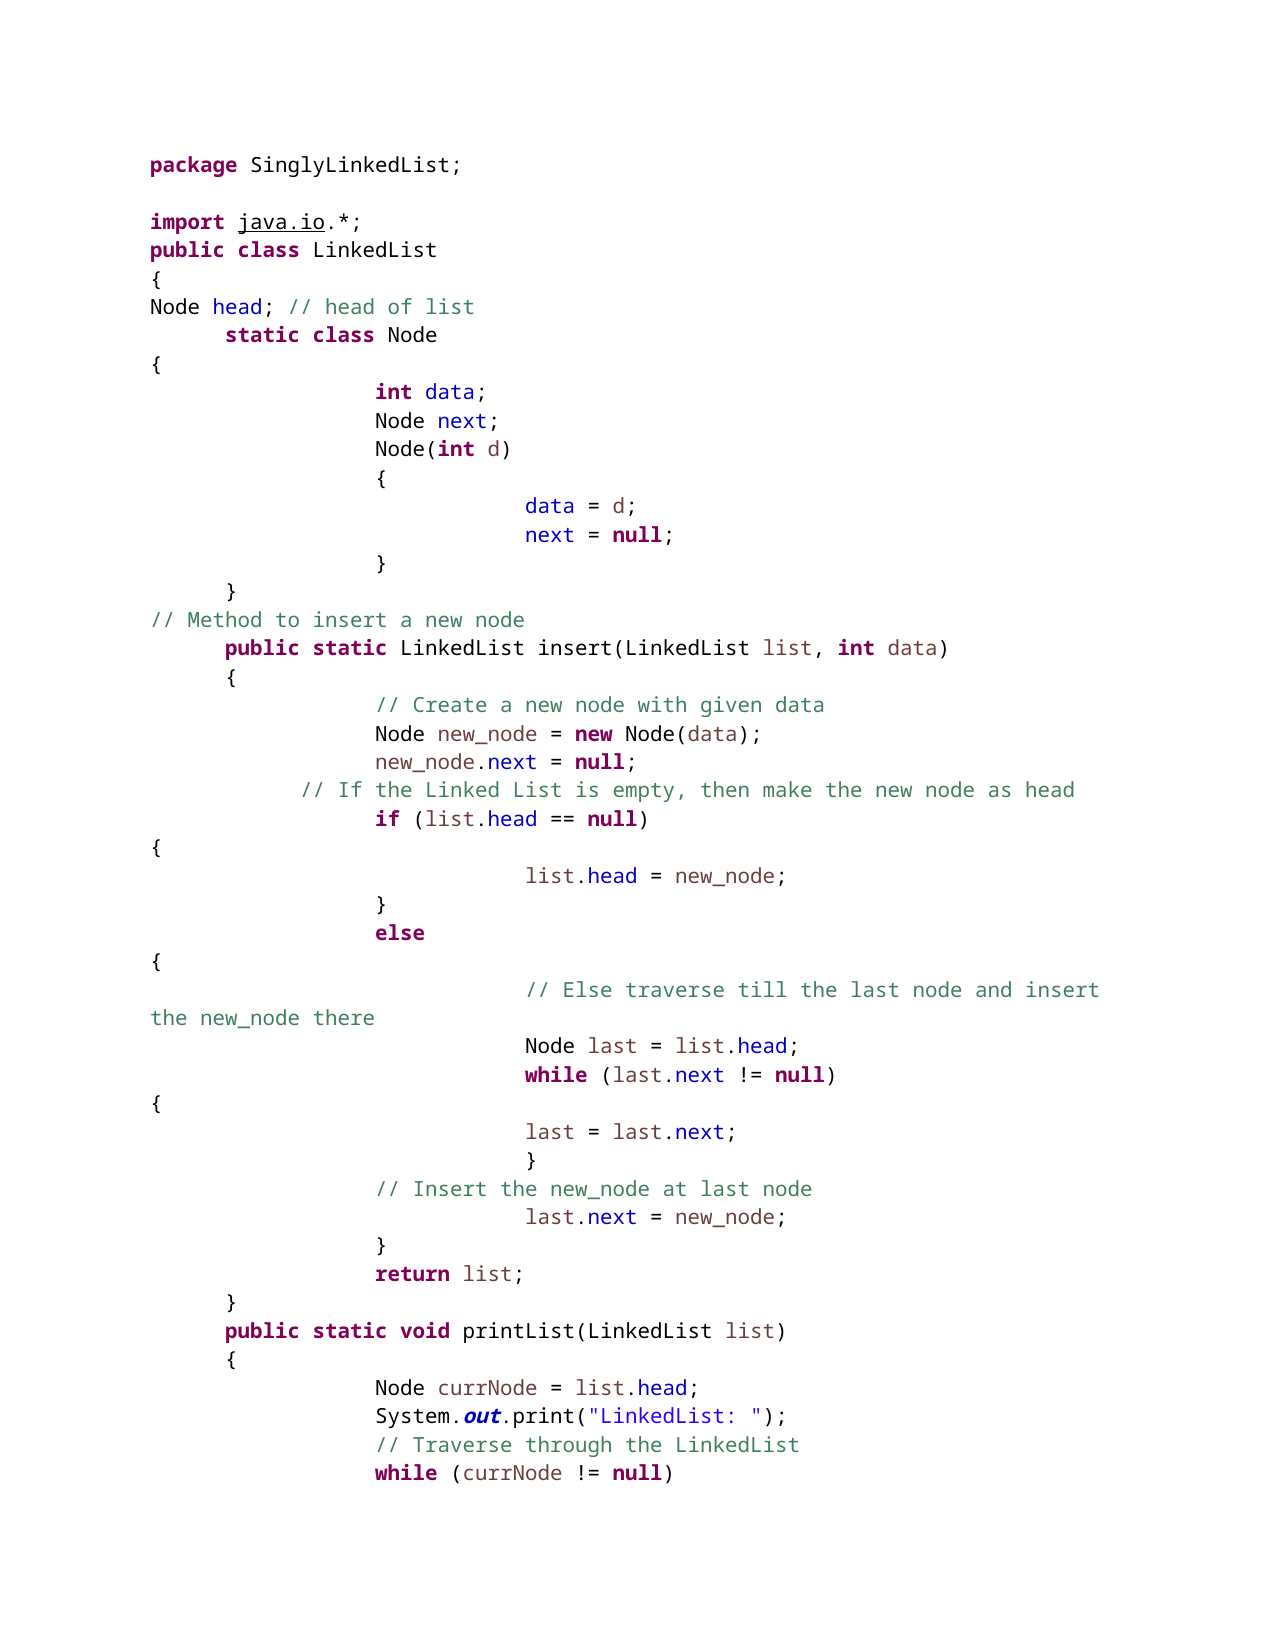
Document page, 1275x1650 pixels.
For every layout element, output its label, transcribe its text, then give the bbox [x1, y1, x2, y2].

text while (currNode != null) [150, 1458, 1125, 1487]
text int data; [150, 377, 1125, 406]
text Node next; [150, 406, 1125, 434]
text Node currNode = list.head; [150, 1373, 1125, 1401]
text { [150, 1088, 1125, 1117]
text } [150, 548, 1125, 577]
text return list; [150, 1259, 1125, 1287]
text // Else traverse till the last node and insert the new_node there [150, 975, 1125, 1032]
text // Create a new node with given data [150, 690, 1125, 719]
text System.out.print("LinkedList: "); [150, 1401, 1125, 1430]
text } [150, 1287, 1125, 1316]
text // Traverse through the LinkedList [150, 1430, 1125, 1458]
text Node last = list.head; [150, 1032, 1125, 1060]
text next = null; [150, 520, 1125, 548]
text public static LinkedList insert(LinkedList list, int data) [150, 633, 1125, 662]
text static class Node [150, 321, 1125, 349]
text Node head; // head of list [150, 292, 1125, 321]
text } [150, 889, 1125, 918]
text { [150, 946, 1125, 975]
text { [150, 832, 1125, 861]
text Node(int d) [150, 434, 1125, 463]
text { [150, 1344, 1125, 1373]
text } [150, 1231, 1125, 1259]
text } [150, 1145, 1125, 1174]
text { [150, 264, 1125, 292]
text // Insert the new_node at last node [150, 1174, 1125, 1202]
text data = d; [150, 491, 1125, 520]
text new_node.next = null; [150, 747, 1125, 776]
text while (last.next != null) [150, 1060, 1125, 1088]
text last.next = new_node; [150, 1202, 1125, 1231]
text { [150, 463, 1125, 491]
text } [150, 577, 1125, 605]
text else [150, 918, 1125, 946]
text // If the Linked List is empty, then make the new node as head [150, 776, 1125, 804]
text import java.io.*; [150, 207, 1125, 235]
text public static void printList(LinkedList list) [150, 1316, 1125, 1344]
text public class LinkedList [150, 235, 1125, 264]
text last = last.next; [150, 1117, 1125, 1145]
text { [150, 662, 1125, 690]
text // Method to insert a new node [150, 605, 1125, 633]
text list.head = new_node; [150, 861, 1125, 889]
text { [150, 349, 1125, 377]
text Node new_node = new Node(data); [150, 719, 1125, 747]
text if (list.head == null) [150, 804, 1125, 832]
text package SinglyLinkedList; [150, 150, 1125, 178]
